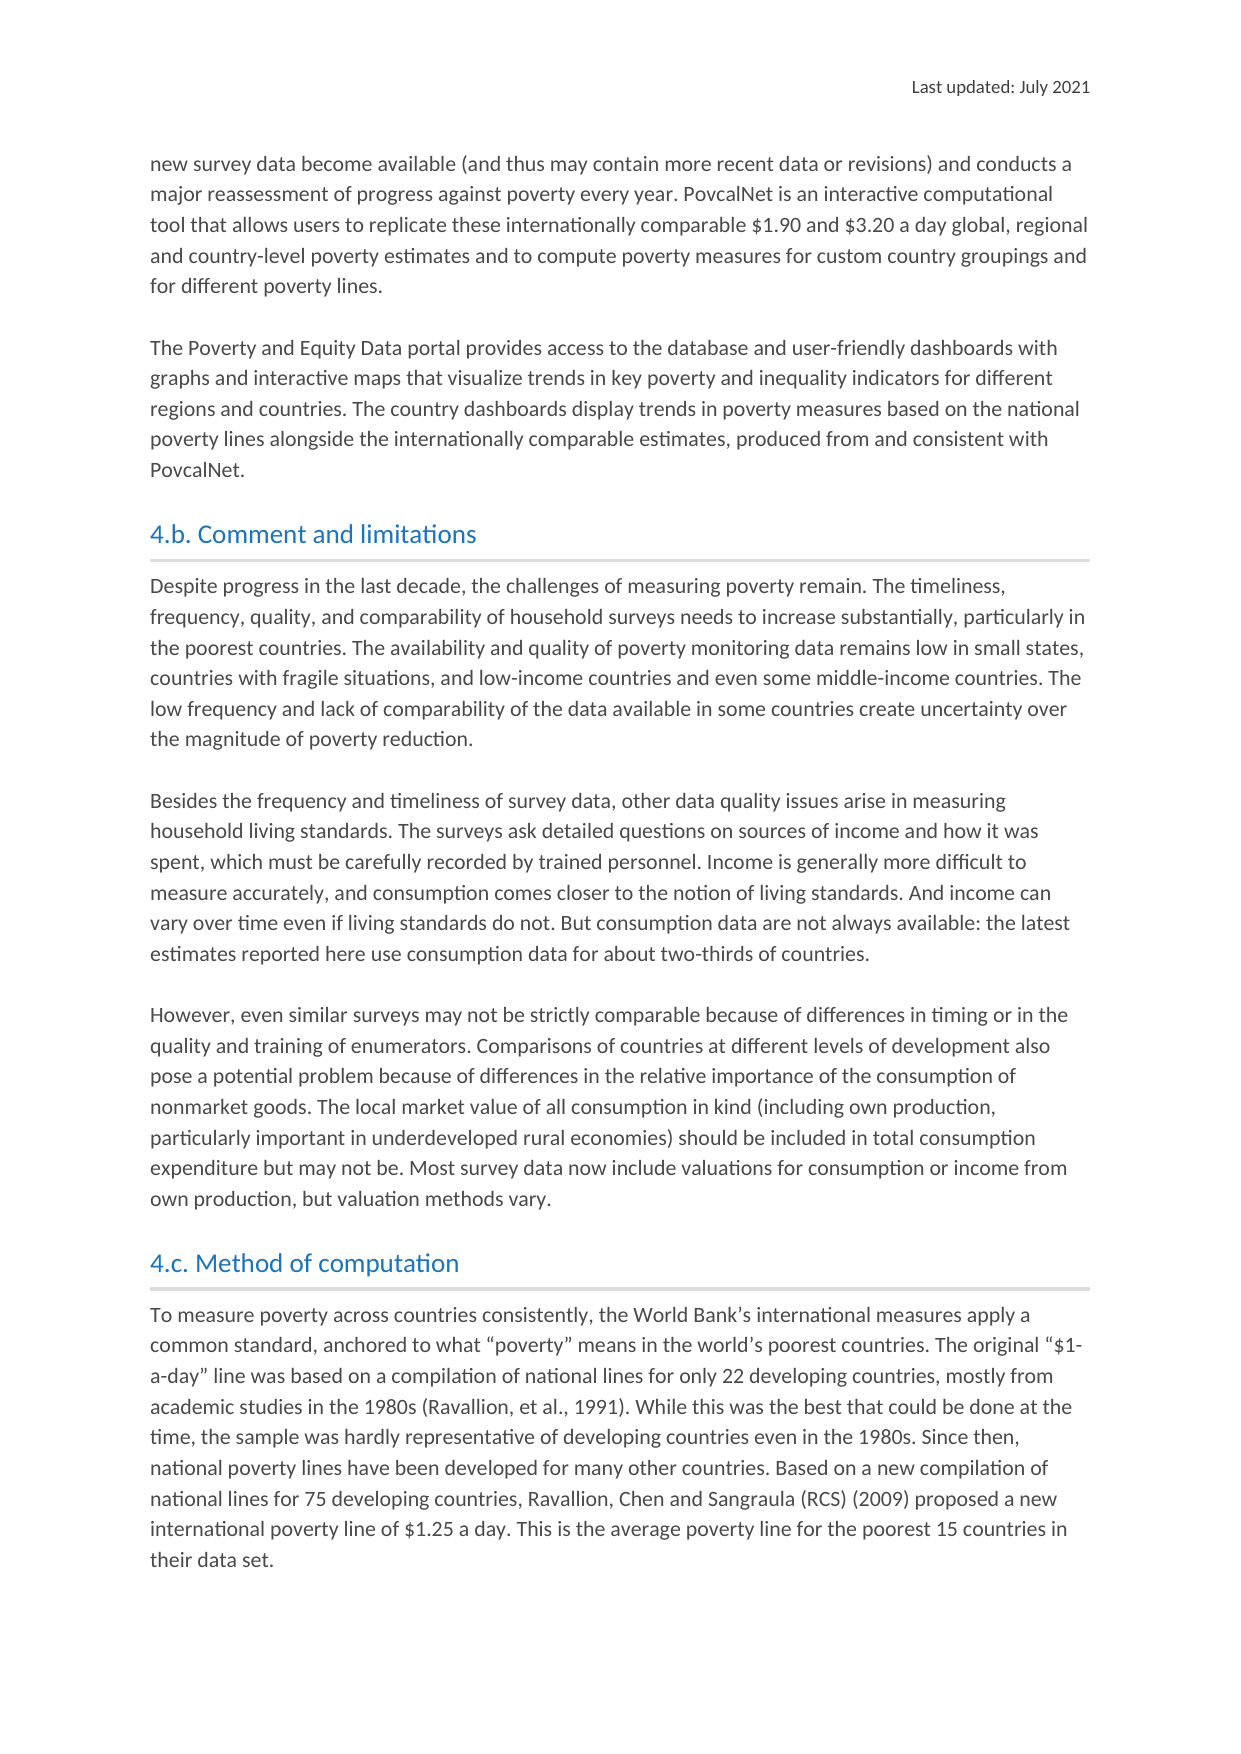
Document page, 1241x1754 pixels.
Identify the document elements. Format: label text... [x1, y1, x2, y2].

text To measure poverty across countries consistently, the World Bank’s international measures apply a common standard, anchored to what “poverty” means in the world’s poorest countries. The original “$1-a-day” line was based on a compilation of national lines for only 22 developing countries, mostly from academic studies in the 1980s (Ravallion, et al., 1991). While this was the best that could be done at the time, the sample was hardly representative of developing countries even in the 1980s. Since then, national poverty lines have been developed for many other countries. Based on a new compilation of national lines for 75 developing countries, Ravallion, Chen and Sangraula (RCS) (2009) proposed a new international poverty line of $1.25 a day. This is the average poverty line for the poorest 15 countries in their data set. [150, 1301, 1090, 1573]
text 4.b. Comment and limitations [150, 517, 1090, 559]
text Besides the frequency and timeliness of survey data, other data quality issues arise in measuring household living standards. The surveys ask detailed questions on sources of income and how it was spent, which must be carefully recorded by trained personnel. Income is generally more difficult to measure accurately, and consumption comes closer to the notion of living standards. And income can vary over time even if living standards do not. But consumption data are not always available: the latest estimates reported here use consumption data for about two-thirds of countries. [150, 787, 1090, 967]
text However, even similar surveys may not be strictly comparable because of differences in timing or in the quality and training of enumerators. Comparisons of countries at different levels of development also pose a potential problem because of differences in the relative importance of the consumption of nonmarket goods. The local market value of all consumption in kind (including own production, particularly important in underdeveloped rural economies) should be included in total consumption expenditure but may not be. Most survey data now include valuations for consumption or income from own production, but valuation methods vary. [150, 1001, 1090, 1212]
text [150, 150, 1090, 299]
text The Poverty and Equity Data portal provides access to the database and user-friendly dashboards with graphs and interactive maps that visualize trends in key poverty and inequality indicators for different regions and countries. The country dashboards display trends in poverty measures based on the national poverty lines alongside the internationally comparable estimates, produced from and consistent with PovcalNet. [150, 334, 1090, 483]
text 4.c. Method of computation [150, 1246, 1090, 1287]
text Despite progress in the last decade, the challenges of measuring poverty remain. The timeliness, frequency, quality, and comparability of household surveys needs to increase substantially, particularly in the poorest countries. The availability and quality of poverty monitoring data remains low in small states, countries with fragile situations, and low-income countries and even some middle-income countries. The low frequency and lack of comparability of the data available in some countries create uncertainty over the magnitude of poverty reduction. [150, 572, 1090, 752]
